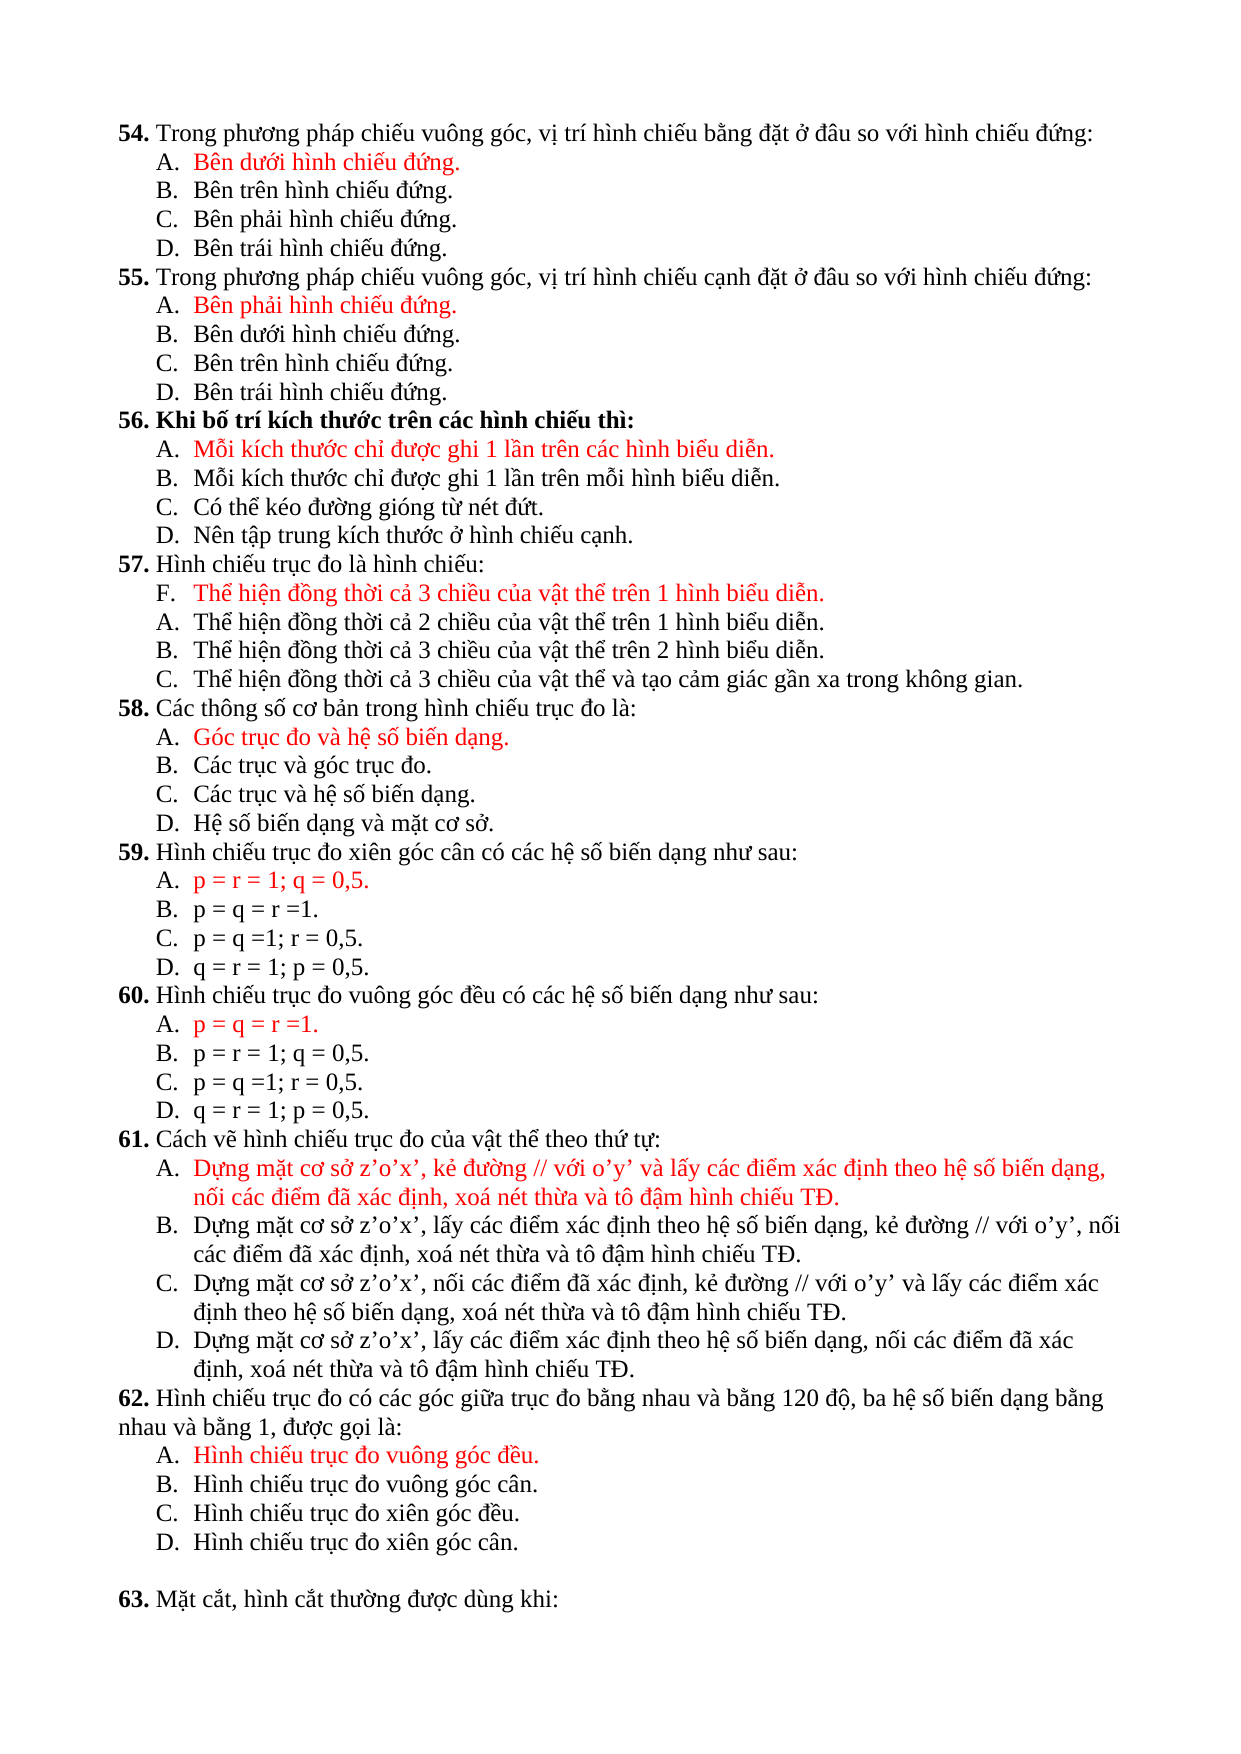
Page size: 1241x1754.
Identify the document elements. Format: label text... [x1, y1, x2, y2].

list Dựng mặt cơ sở z’o’x’, lấy các điểm xác định theo hệ số biến dạng, nối các điểm đã xác định, xoá nét thừa và tô đậm hình chiếu TĐ. [156, 1326, 1122, 1383]
list Thể hiện đồng thời cả 3 chiều của vật thể trên 2 hình biểu diễn. [156, 636, 1122, 664]
text 59. Hình chiếu trục đo xiên góc cân có các hệ số biến dạng như sau: [118, 837, 1122, 866]
list Hình chiếu trục đo xiên góc cân. [156, 1527, 1122, 1556]
text 58. Các thông số cơ bản trong hình chiếu trục đo là: [118, 693, 1122, 722]
list Mỗi kích thước chỉ được ghi 1 lần trên mỗi hình biểu diễn. [156, 463, 1122, 492]
list Dựng mặt cơ sở z’o’x’, nối các điểm đã xác định, kẻ đường // với o’y’ và lấy các điểm xác định theo hệ số biến dạng, xoá nét thừa và tô đậm hình chiếu TĐ. [156, 1268, 1122, 1326]
list Hệ số biến dạng và mặt cơ sở. [156, 808, 1122, 837]
list Mỗi kích thước chỉ được ghi 1 lần trên các hình biểu diễn. [156, 434, 1122, 463]
list Các trục và góc trục đo. [156, 751, 1122, 779]
list p = q =1; r = 0,5. [156, 1067, 1122, 1096]
text 54. Trong phương pháp chiếu vuông góc, vị trí hình chiếu bằng đặt ở đâu so với hình chiếu đứng: [118, 118, 1122, 147]
list Thể hiện đồng thời cả 3 chiều của vật thể trên 1 hình biểu diễn. [156, 578, 1122, 607]
list Bên dưới hình chiếu đứng. [156, 319, 1122, 348]
text 56. Khi bố trí kích thước trên các hình chiếu thì: [118, 406, 1122, 434]
list Các trục và hệ số biến dạng. [156, 779, 1122, 808]
list Bên phải hình chiếu đứng. [156, 291, 1122, 319]
list Dựng mặt cơ sở z’o’x’, kẻ đường // với o’y’ và lấy các điểm xác định theo hệ số biến dạng, nối các điểm đã xác định, xoá nét thừa và tô đậm hình chiếu TĐ. [156, 1153, 1122, 1211]
text 60. Hình chiếu trục đo vuông góc đều có các hệ số biến dạng như sau: [118, 981, 1122, 1009]
list Thể hiện đồng thời cả 2 chiều của vật thể trên 1 hình biểu diễn. [156, 607, 1122, 636]
list Hình chiếu trục đo vuông góc cân. [156, 1469, 1122, 1498]
text 62. Hình chiếu trục đo có các góc giữa trục đo bằng nhau và bằng 120 độ, ba hệ số biến dạng bằng nhau và bằng 1, được gọi là: [118, 1383, 1122, 1441]
text 57. Hình chiếu trục đo là hình chiếu: [118, 549, 1122, 578]
list p = r = 1; q = 0,5. [156, 866, 1122, 894]
text 63. Mặt cắt, hình cắt thường được dùng khi: [118, 1584, 1122, 1613]
text 61. Cách vẽ hình chiếu trục đo của vật thể theo thứ tự: [118, 1124, 1122, 1153]
list Có thể kéo đường gióng từ nét đứt. [156, 492, 1122, 521]
list q = r = 1; p = 0,5. [156, 952, 1122, 981]
list Dựng mặt cơ sở z’o’x’, lấy các điểm xác định theo hệ số biến dạng, kẻ đường // với o’y’, nối các điểm đã xác định, xoá nét thừa và tô đậm hình chiếu TĐ. [156, 1211, 1122, 1268]
list Bên trên hình chiếu đứng. [156, 348, 1122, 377]
list Bên trái hình chiếu đứng. [156, 233, 1122, 262]
list Bên trên hình chiếu đứng. [156, 176, 1122, 204]
list Nên tập trung kích thước ở hình chiếu cạnh. [156, 521, 1122, 549]
list p = r = 1; q = 0,5. [156, 1038, 1122, 1067]
list p = q = r =1. [156, 1009, 1122, 1038]
list p = q = r =1. [156, 894, 1122, 923]
text 55. Trong phương pháp chiếu vuông góc, vị trí hình chiếu cạnh đặt ở đâu so với hình chiếu đứng: [118, 262, 1122, 291]
list Thể hiện đồng thời cả 3 chiều của vật thể và tạo cảm giác gần xa trong không gian. [156, 664, 1122, 693]
list p = q =1; r = 0,5. [156, 923, 1122, 952]
list Góc trục đo và hệ số biến dạng. [156, 722, 1122, 751]
list q = r = 1; p = 0,5. [156, 1096, 1122, 1124]
list Bên phải hình chiếu đứng. [156, 204, 1122, 233]
list Bên trái hình chiếu đứng. [156, 377, 1122, 406]
list Hình chiếu trục đo xiên góc đều. [156, 1498, 1122, 1527]
list Bên dưới hình chiếu đứng. [156, 147, 1122, 176]
list Hình chiếu trục đo vuông góc đều. [156, 1441, 1122, 1469]
